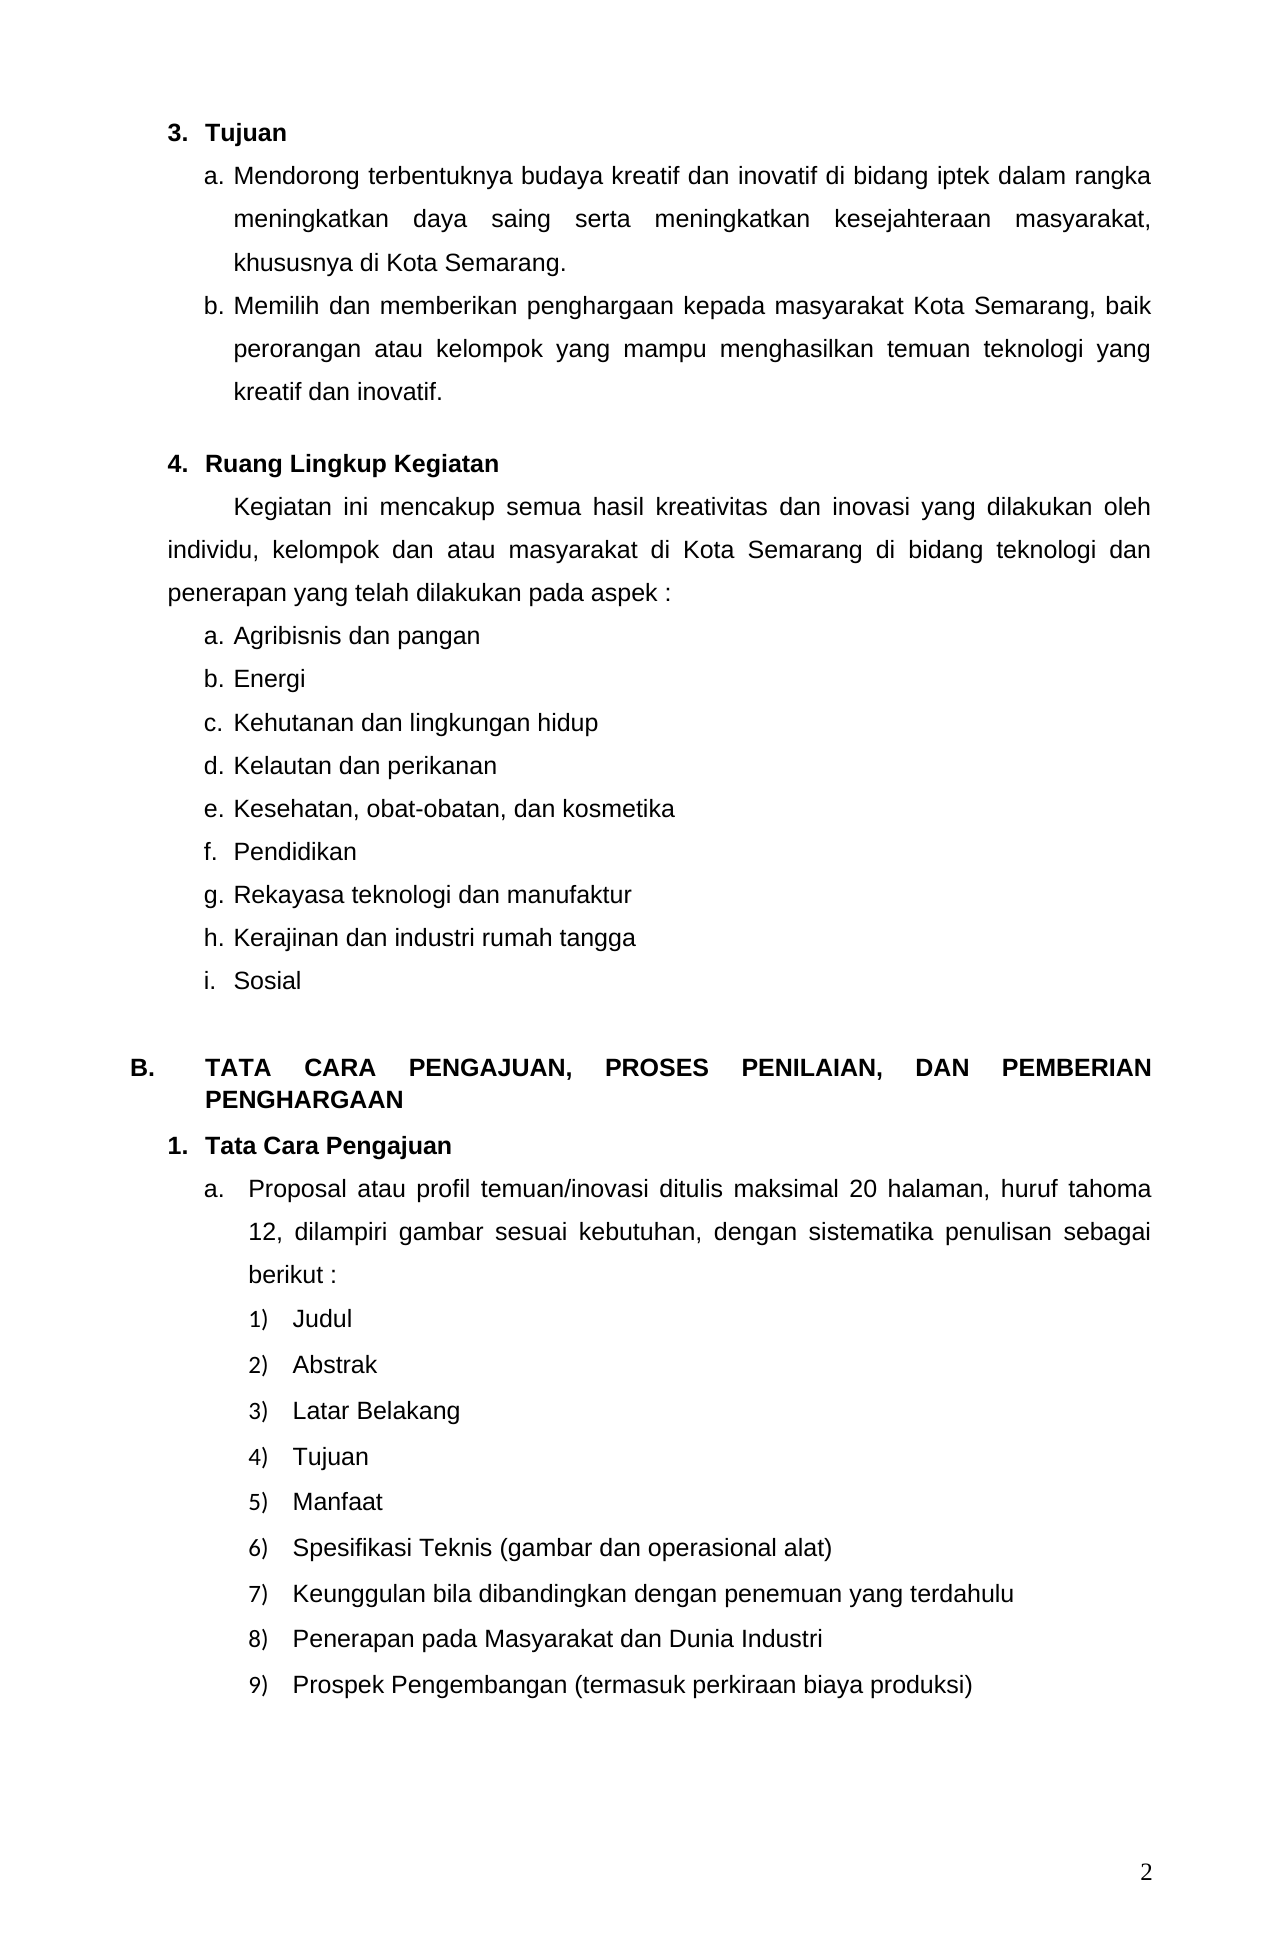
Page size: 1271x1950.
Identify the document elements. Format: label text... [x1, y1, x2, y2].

list Mendorong terbentuknya budaya kreatif dan inovatif di bidang iptek dalam rangka meningkatkan daya saing serta meningkatkan kesejahteraan masyarakat, khususnya di Kota Semarang. [204, 161, 1153, 276]
list Latar Belakang [248, 1395, 1153, 1426]
list Sosial [204, 966, 1153, 995]
list Tujuan [248, 1441, 1153, 1471]
list Spesifikasi Teknis (gambar dan operasional alat) [248, 1532, 1153, 1563]
list TATA CARA PENGAJUAN, PROSES PENILAIAN, DAN PEMBERIAN PENGHARGAAN [130, 1052, 1153, 1114]
list Kelautan dan perikanan [204, 751, 1153, 779]
list Proposal atau profil temuan/inovasi ditulis maksimal 20 halaman, huruf tahoma 12, dilampiri gambar sesuai kebutuhan, dengan sistematika penulisan sebagai berikut : [204, 1174, 1153, 1289]
list Manfaat [248, 1486, 1153, 1517]
list Agribisnis dan pangan [204, 621, 1153, 650]
list Prospek Pengembangan (termasuk perkiraan biaya produksi) [248, 1669, 1153, 1700]
list Memilih dan memberikan penghargaan kepada masyarakat Kota Semarang, baik perorangan atau kelompok yang mampu menghasilkan temuan teknologi yang kreatif dan inovatif. [204, 291, 1153, 406]
list Kesehatan, obat-obatan, dan kosmetika [204, 794, 1153, 822]
list Kerajinan dan industri rumah tangga [204, 923, 1153, 952]
list Keunggulan bila dibandingkan dengan penemuan yang terdahulu [248, 1578, 1153, 1608]
list Energi [204, 664, 1153, 693]
list Tujuan [167, 118, 1153, 147]
list Kehutanan dan lingkungan hidup [204, 707, 1153, 736]
list Pendidikan [204, 837, 1153, 866]
list Ruang Lingkup Kegiatan [167, 449, 1153, 477]
list Abstrak [248, 1349, 1153, 1380]
list Judul [248, 1303, 1153, 1334]
list Penerapan pada Masyarakat dan Dunia Industri [248, 1624, 1153, 1654]
list Rekayasa teknologi dan manufaktur [204, 880, 1153, 909]
list Tata Cara Pengajuan [167, 1131, 1153, 1160]
text Kegiatan ini mencakup semua hasil kreativitas dan inovasi yang dilakukan oleh individu, kelompok dan atau masyarakat di Kota Semarang di bidang teknologi dan penerapan yang telah dilakukan pada aspek : [167, 492, 1153, 607]
